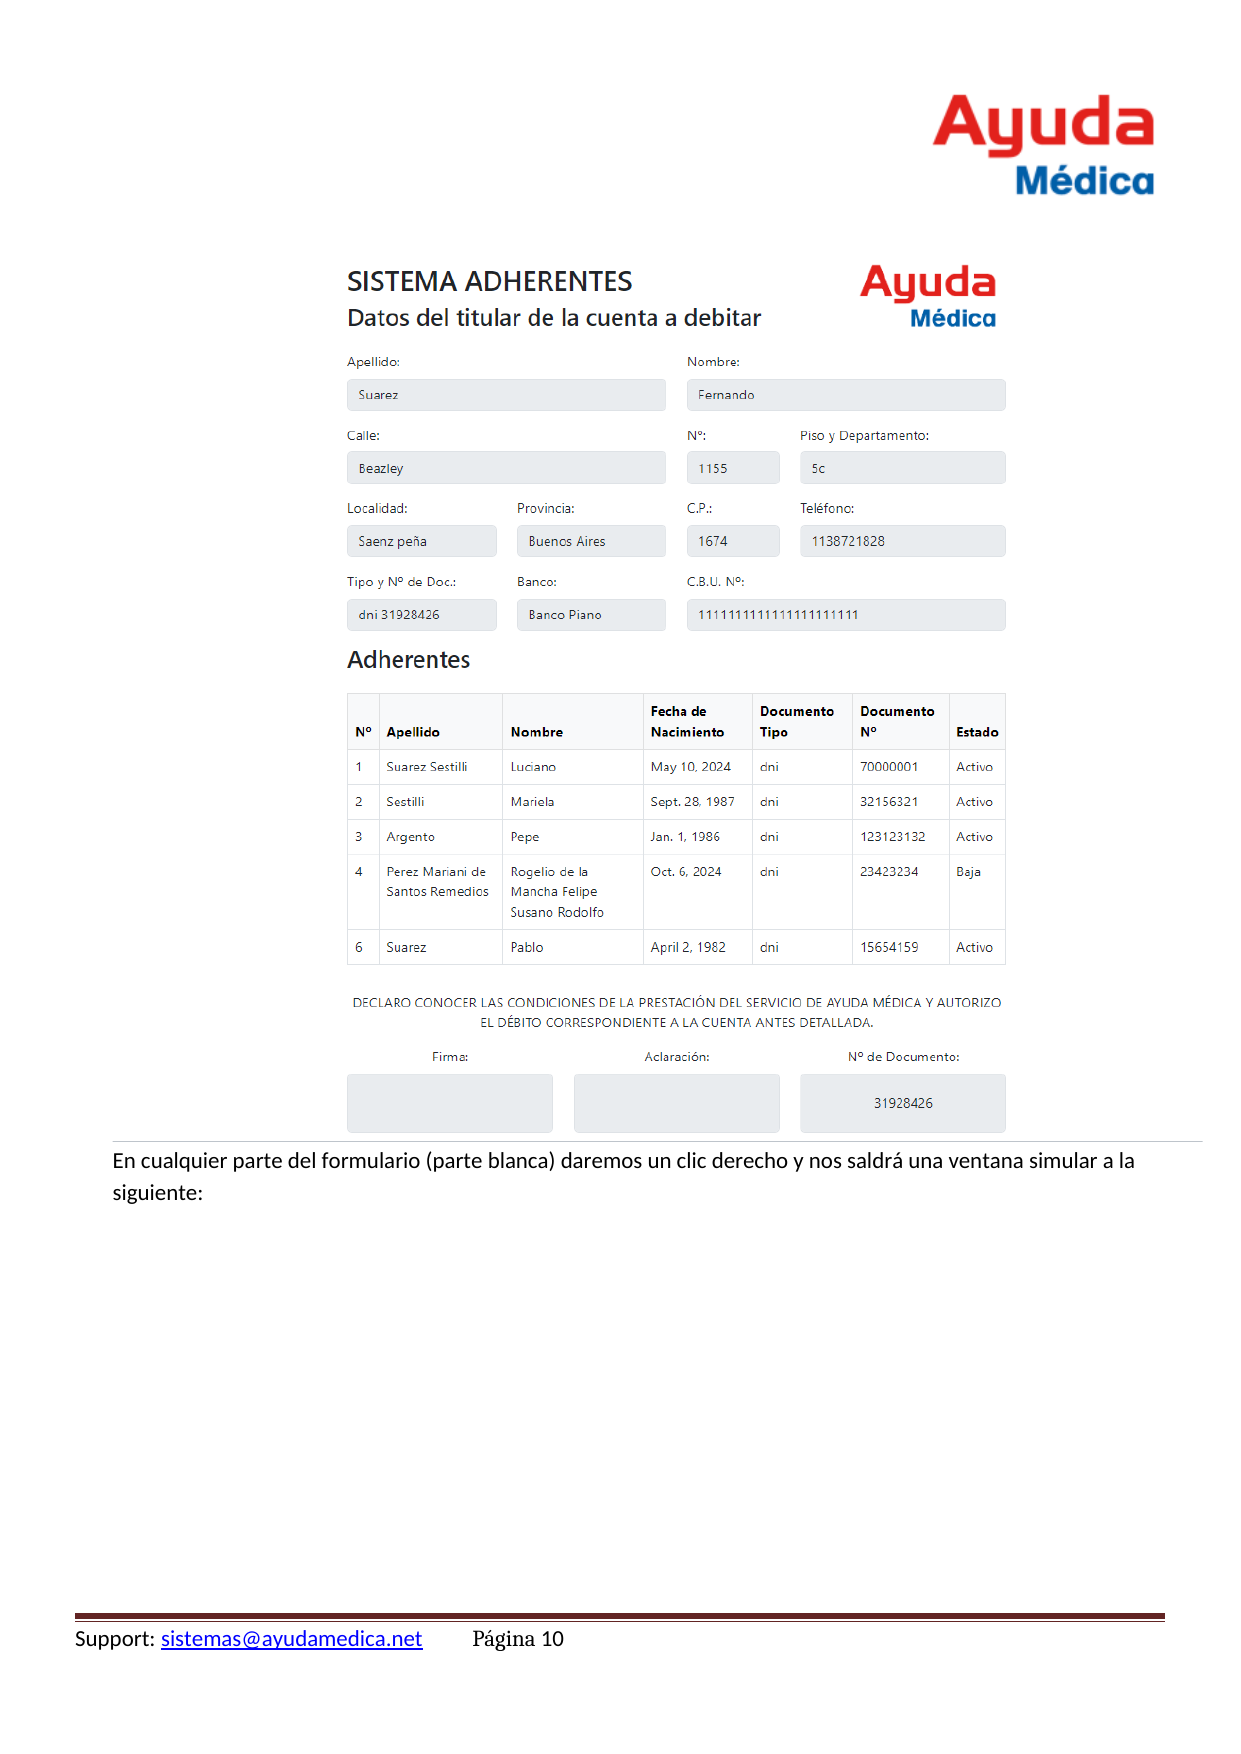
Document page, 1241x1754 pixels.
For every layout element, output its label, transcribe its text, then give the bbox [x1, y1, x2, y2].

picture [112, 246, 1203, 1142]
list En cualquier parte del formulario (parte blanca) daremos un clic derecho y nos saldrá una ventana simular a la siguiente: [112, 1146, 1165, 1206]
picture [900, 73, 1166, 215]
